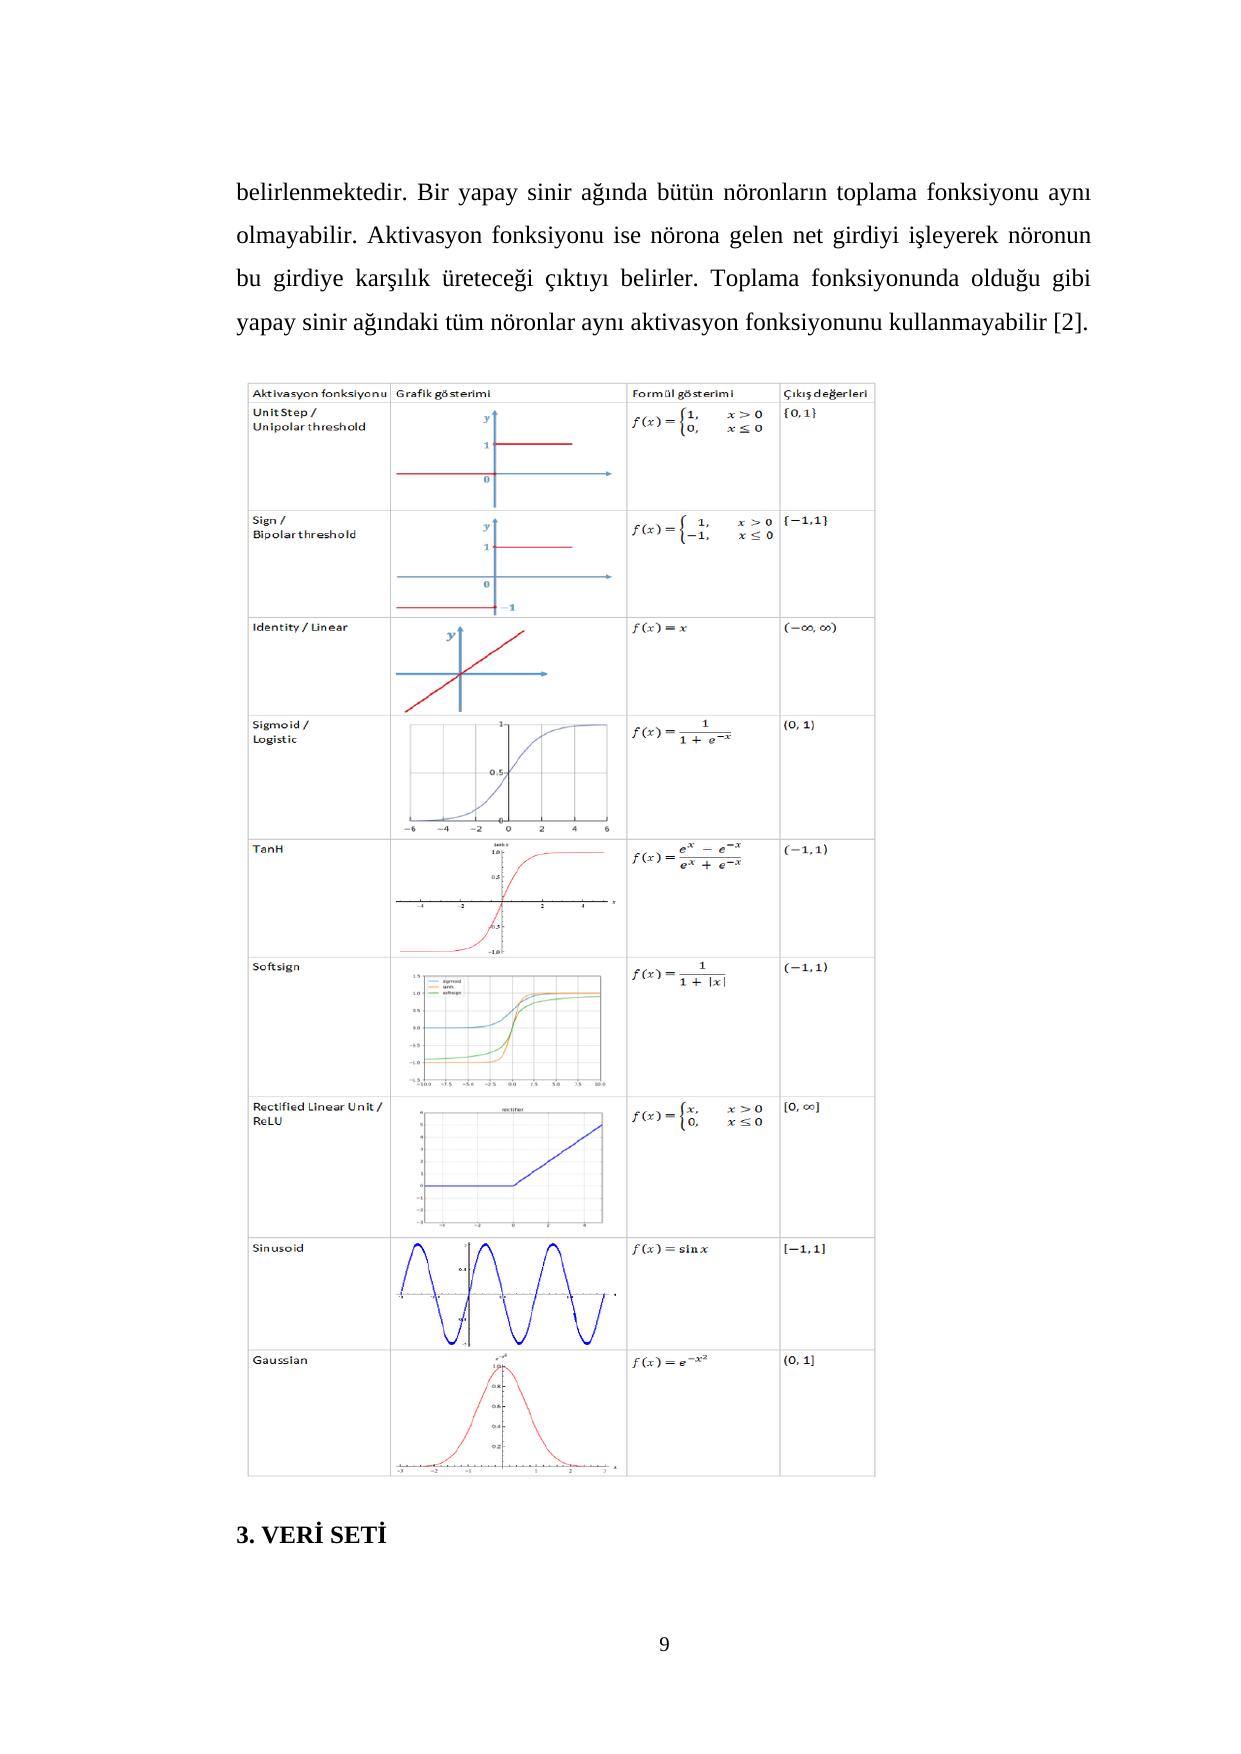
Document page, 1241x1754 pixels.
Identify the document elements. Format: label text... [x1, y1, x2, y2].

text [236, 177, 1092, 335]
picture [236, 374, 887, 1484]
text 3. VERİ SETİ [236, 1520, 1092, 1549]
